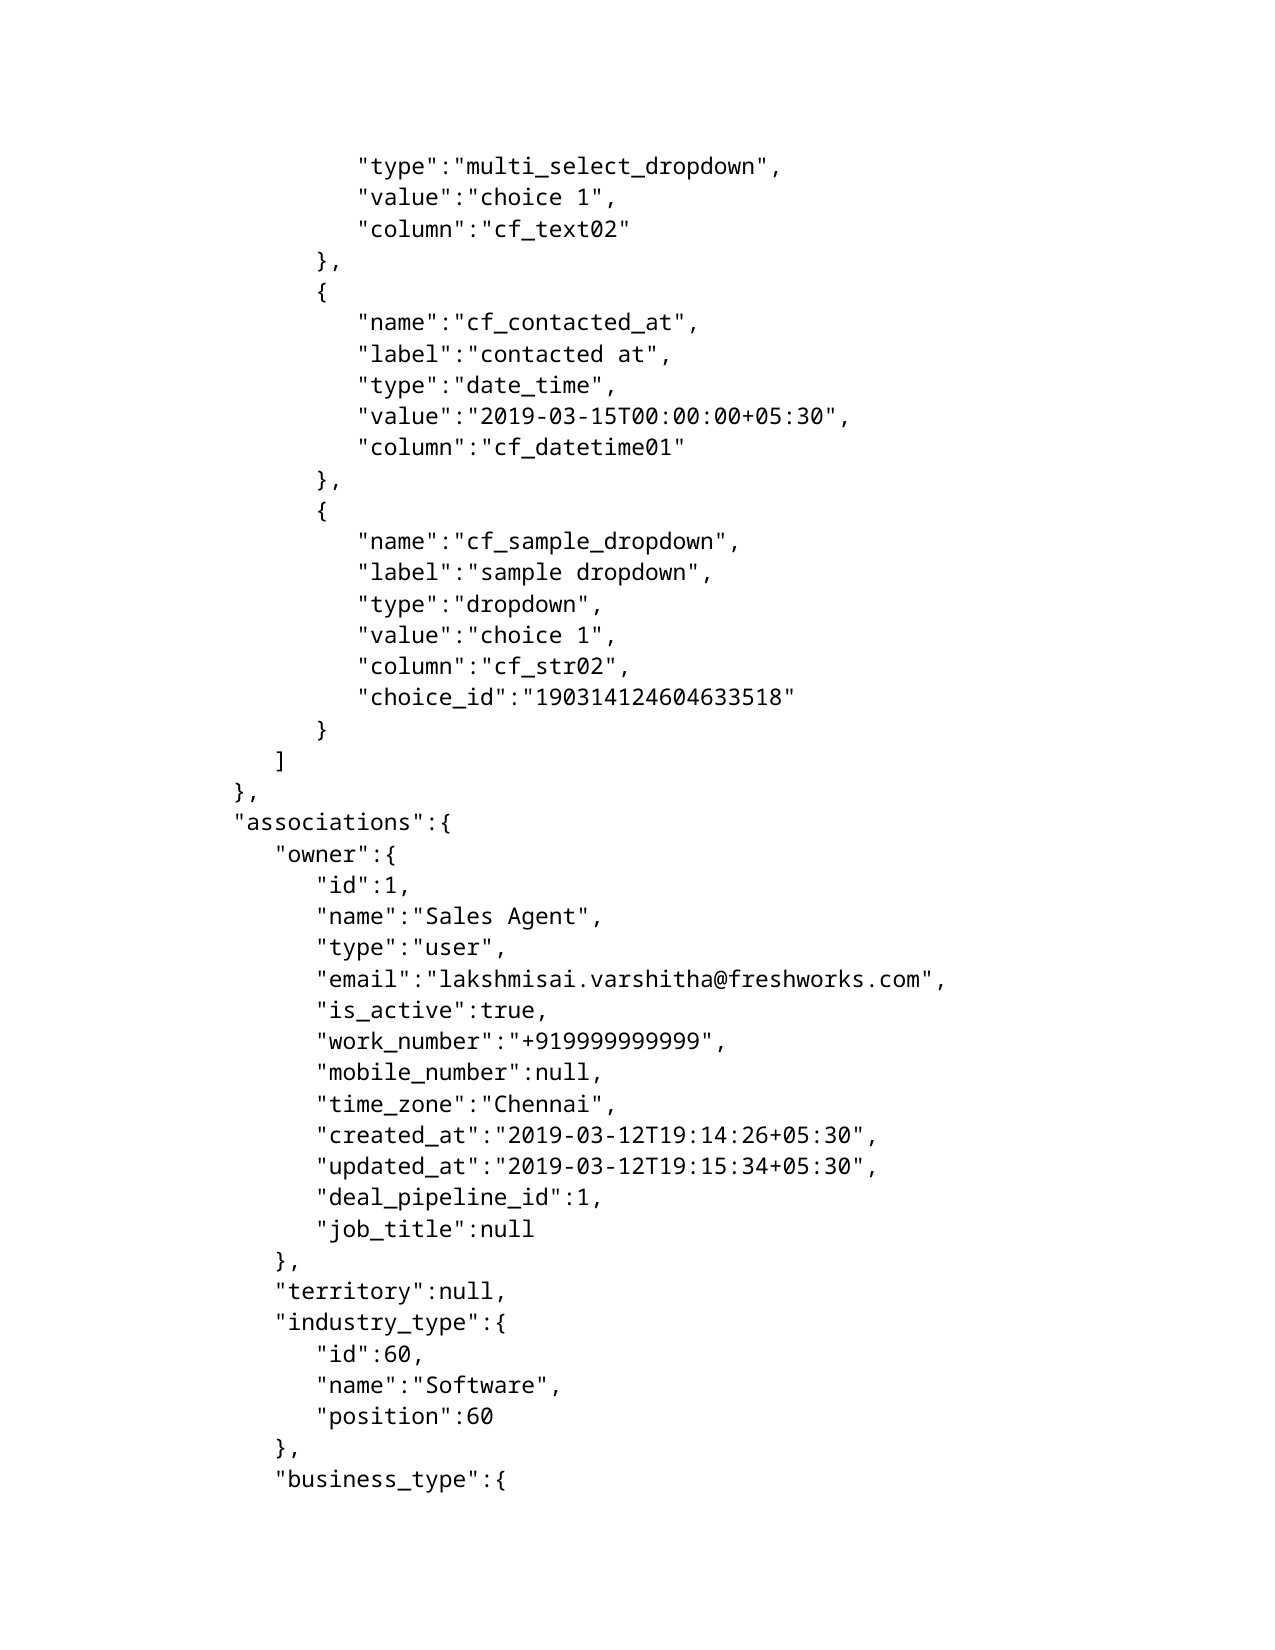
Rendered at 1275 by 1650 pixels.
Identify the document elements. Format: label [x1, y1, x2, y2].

text [150, 150, 1125, 1494]
